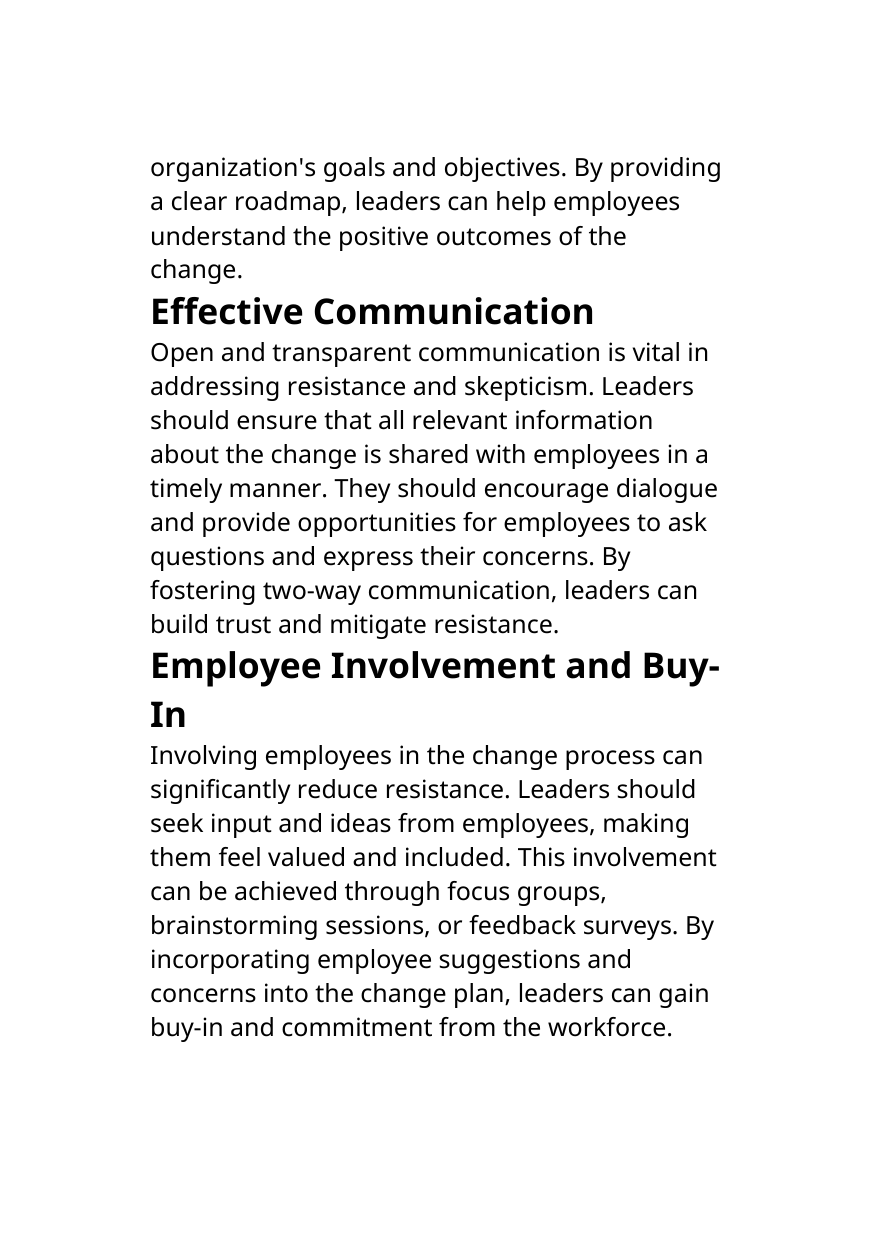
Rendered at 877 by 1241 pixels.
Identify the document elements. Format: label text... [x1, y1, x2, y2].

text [150, 150, 727, 286]
subtitle Effective Communication [150, 286, 727, 334]
subtitle Employee Involvement and Buy-In [150, 641, 727, 737]
text Open and transparent communication is vital in addressing resistance and skepticism. Leaders should ensure that all relevant information about the change is shared with employees in a timely manner. They should encourage dialogue and provide opportunities for employees to ask questions and express their concerns. By fostering two-way communication, leaders can build trust and mitigate resistance. [150, 334, 727, 641]
text Involving employees in the change process can significantly reduce resistance. Leaders should seek input and ideas from employees, making them feel valued and included. This involvement can be achieved through focus groups, brainstorming sessions, or feedback surveys. By incorporating employee suggestions and concerns into the change plan, leaders can gain buy-in and commitment from the workforce. [150, 737, 727, 1044]
